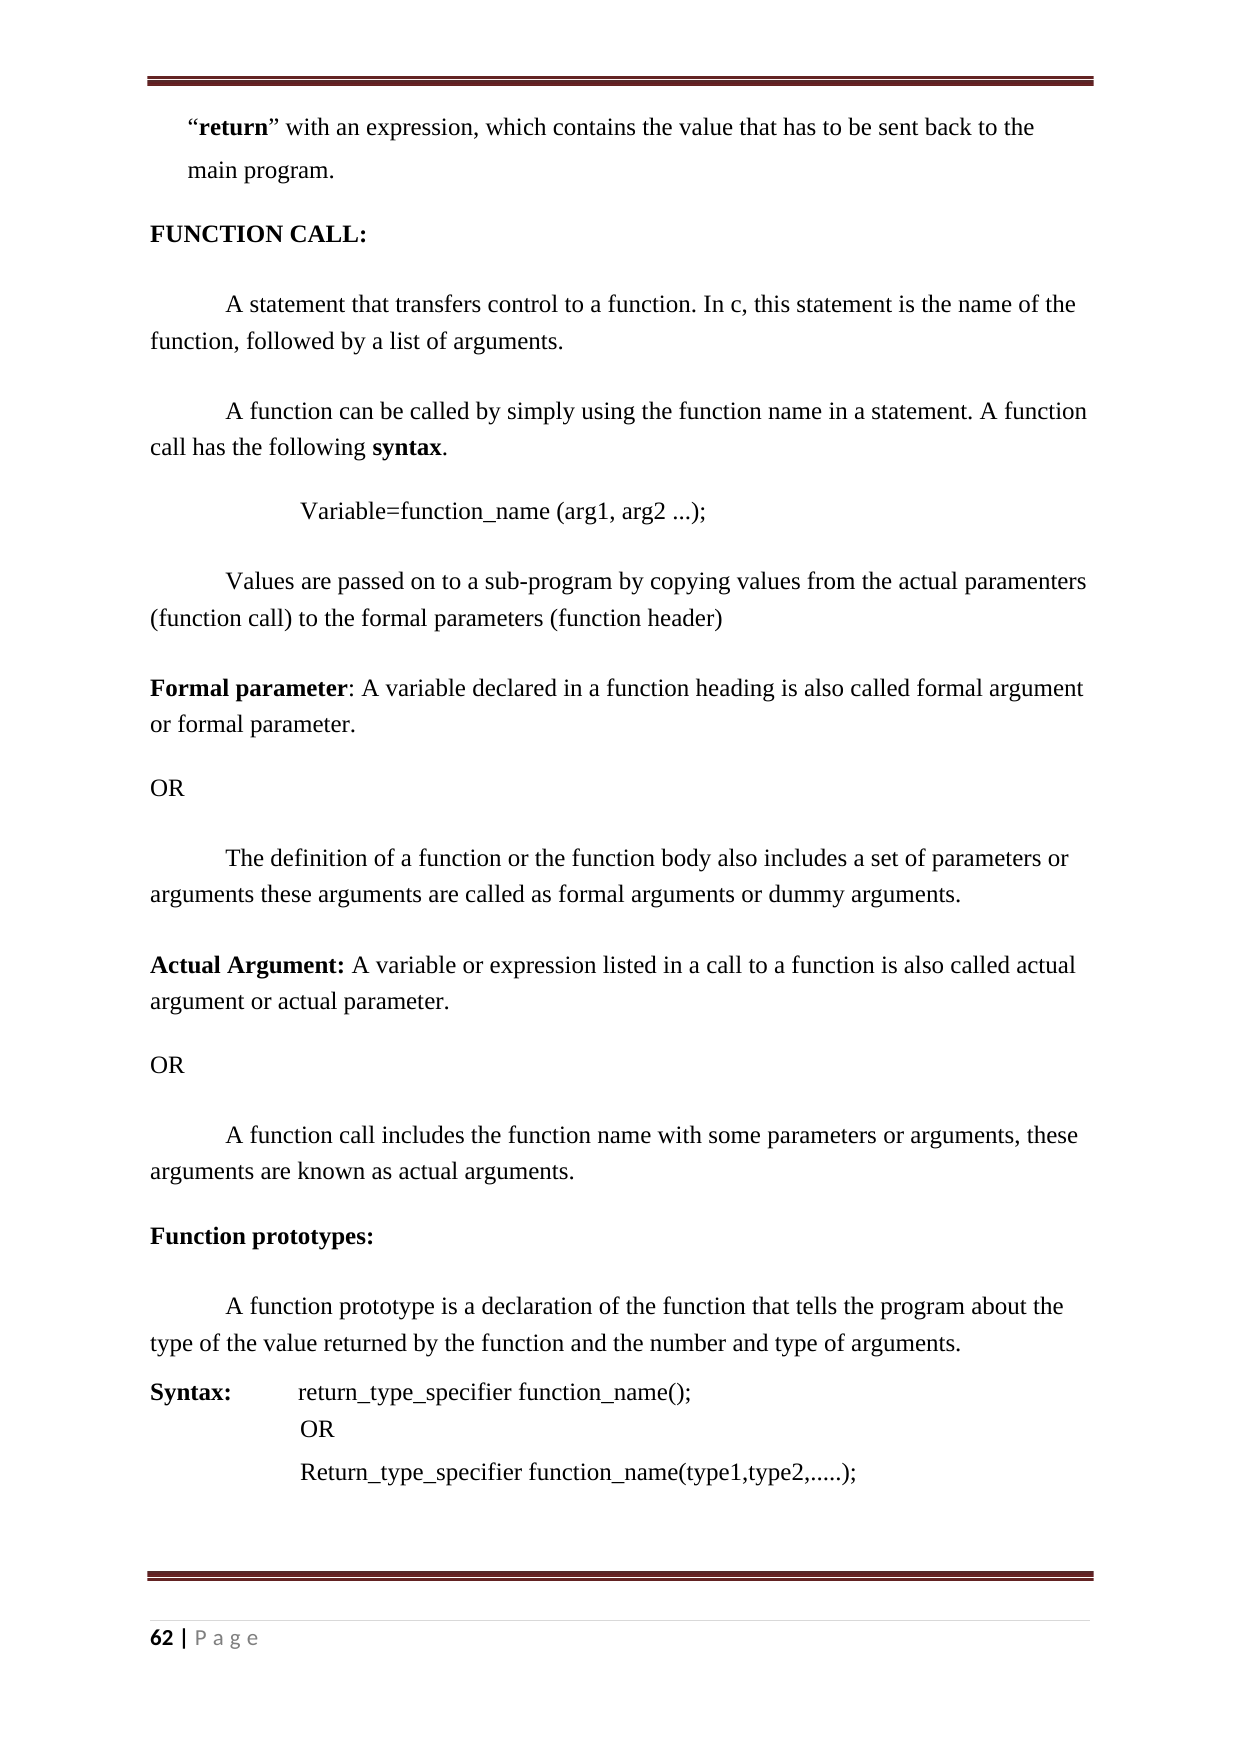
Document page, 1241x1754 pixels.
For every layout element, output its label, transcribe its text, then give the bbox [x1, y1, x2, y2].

text A function call includes the function name with some parameters or arguments, these arguments are known as actual arguments. [150, 1120, 1090, 1185]
text main program. [187, 155, 1090, 184]
text Syntax: return_type_specifier function_name(); OR [150, 1377, 694, 1443]
text “return” with an expression, which contains the value that has to be sent back to the [187, 112, 1090, 141]
text A function can be called by simply using the function name in a statement. A function call has the following syntax. [150, 396, 1090, 461]
text OR [150, 773, 1090, 802]
picture [147, 76, 1094, 86]
text Values are passed on to a sub-program by copying values from the actual paramenters (function call) to the formal parameters (function header) [150, 566, 1090, 631]
text A function prototype is a declaration of the function that tells the program about the type of the value returned by the function and the number and type of arguments. [150, 1291, 1090, 1357]
text Actual Argument: A variable or expression listed in a call to a function is also called actual argument or actual parameter. [150, 950, 1090, 1015]
text Return_type_specifier function_name(type1,type2,.....); [300, 1457, 1090, 1486]
text Variable=function_name (arg1, arg2 ...); [300, 496, 1090, 525]
picture [147, 1571, 1094, 1577]
text Formal parameter: A variable declared in a function heading is also called formal argument or formal parameter. [150, 673, 1090, 738]
text Function prototypes: [150, 1221, 1090, 1249]
text FUNCTION CALL: [150, 219, 1090, 248]
text A statement that transfers control to a function. In c, this statement is the name of the function, followed by a list of arguments. [150, 289, 1090, 354]
text The definition of a function or the function body also includes a set of parameters or arguments these arguments are called as formal arguments or dummy arguments. [150, 843, 1090, 908]
text OR [150, 1050, 1090, 1078]
